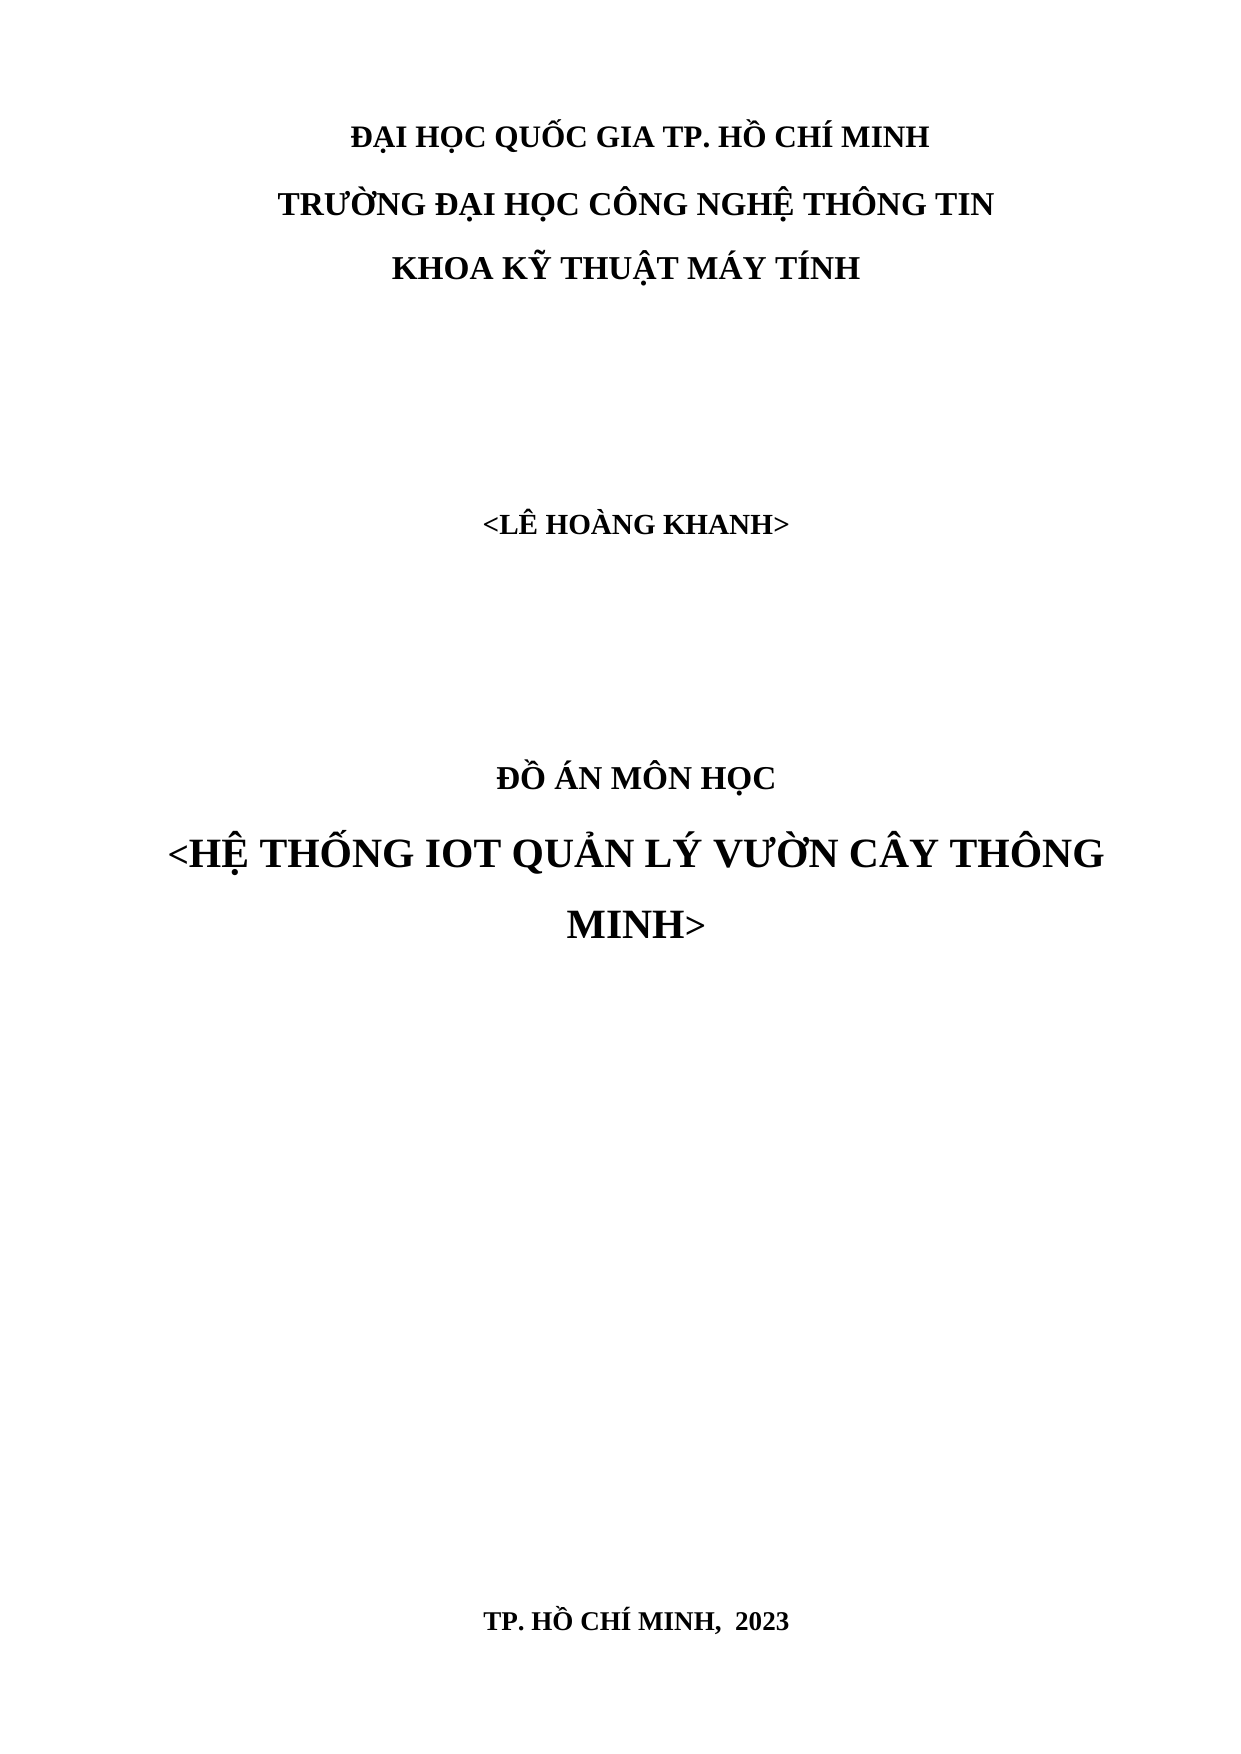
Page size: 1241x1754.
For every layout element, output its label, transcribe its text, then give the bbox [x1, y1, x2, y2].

text <LÊ HOÀNG KHANH> [150, 507, 1122, 540]
text ĐỒ ÁN MÔN HỌC [150, 758, 1122, 796]
text KHOA KỸ THUẬT MÁY TÍNH [150, 248, 1122, 287]
text ĐẠI HỌC QUỐC GIA TP. HỒ CHÍ MINH [150, 118, 1122, 154]
text TP. HỒ CHÍ MINH, 2023 [150, 1605, 1122, 1636]
text <HỆ THỐNG IOT QUẢN LÝ VƯỜN CÂY THÔNG MINH> [150, 828, 1122, 948]
text TRƯỜNG ĐẠI HỌC CÔNG NGHỆ THÔNG TIN [150, 184, 1122, 223]
